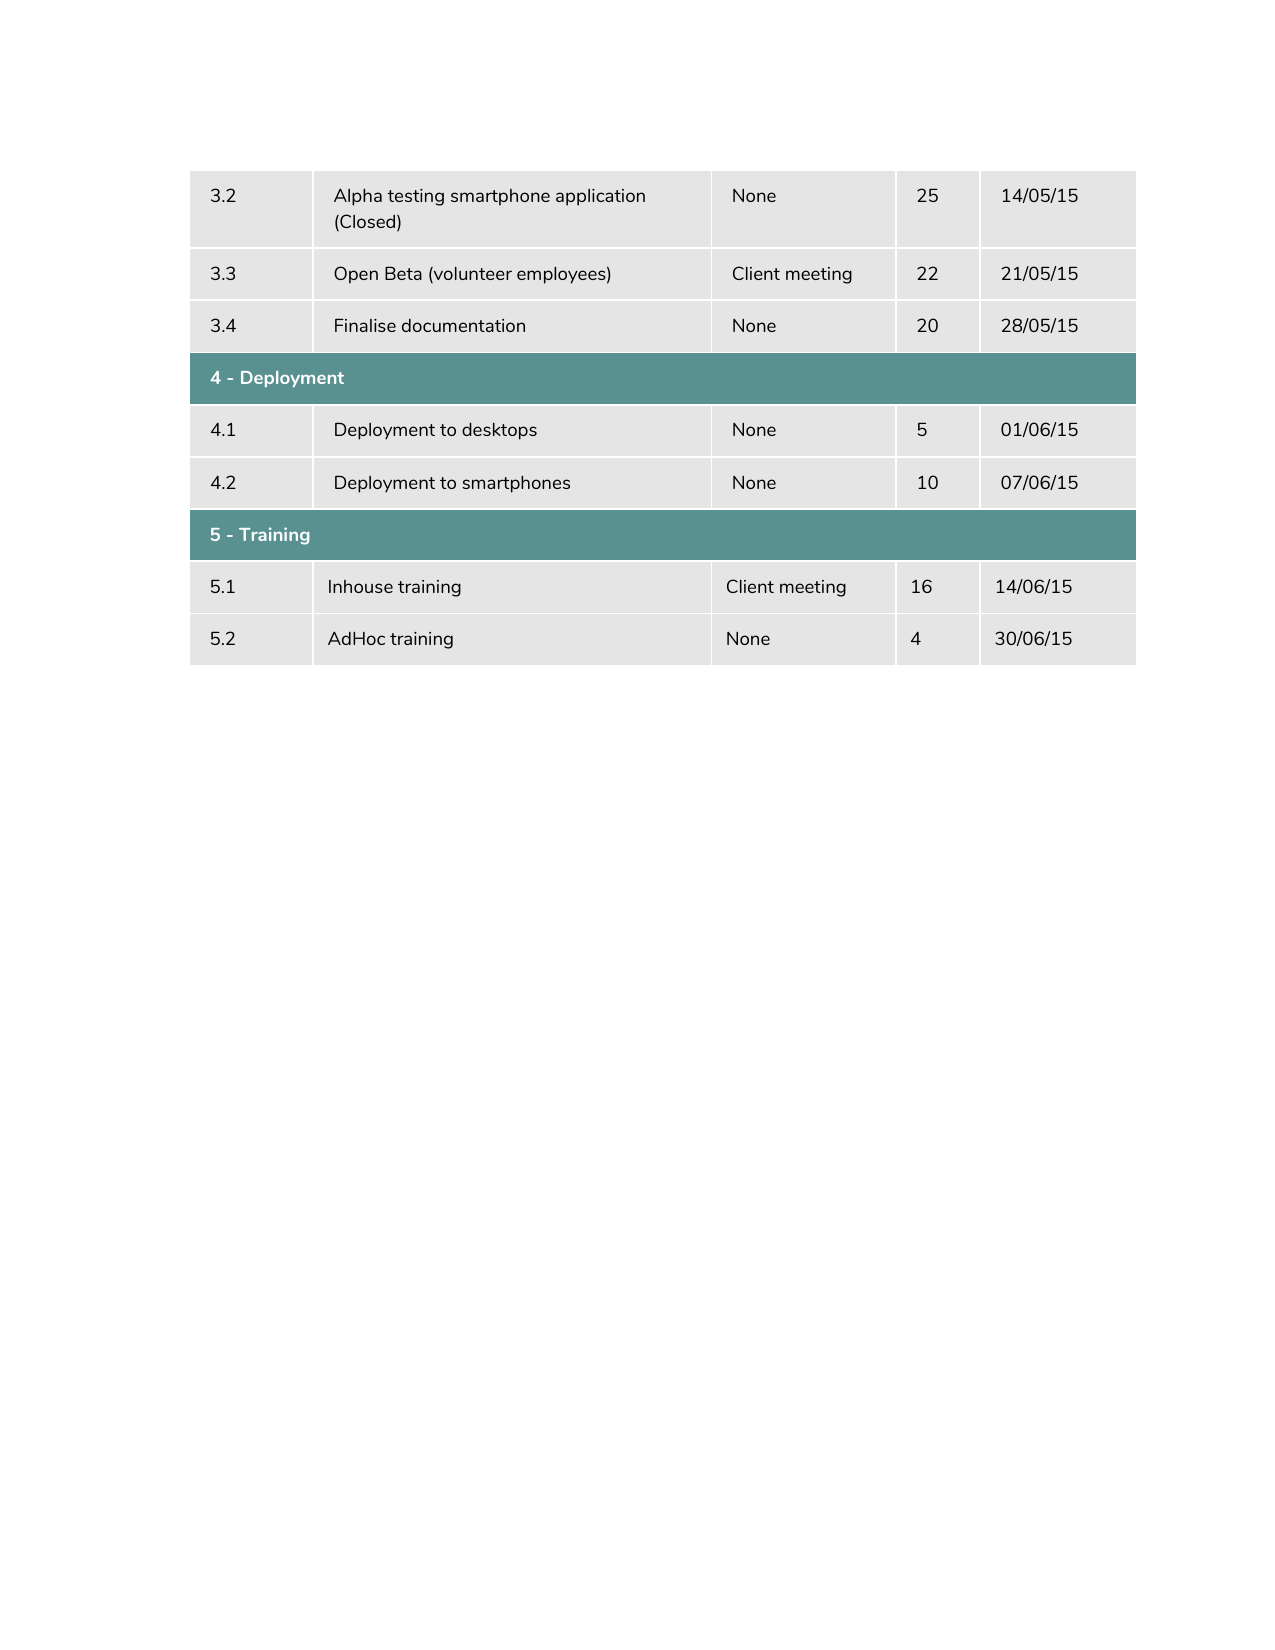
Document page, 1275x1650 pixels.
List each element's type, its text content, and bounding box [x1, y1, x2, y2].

table_cell 22 [897, 249, 979, 299]
table_cell None [712, 301, 895, 352]
table_cell 14/05/15 [981, 171, 1136, 247]
table_cell None [712, 406, 895, 456]
table_cell Inhouse training [314, 562, 711, 613]
table_cell Open Beta (volunteer employees) [314, 249, 711, 299]
table_cell 5 [897, 406, 979, 456]
table_cell 3.2 [190, 171, 312, 247]
table_cell Alpha testing smartphone application (Closed) [314, 171, 711, 247]
table_cell None [712, 614, 895, 665]
table_cell 21/05/15 [981, 249, 1136, 299]
table_cell 07/06/15 [981, 458, 1136, 508]
table_cell Client meeting [712, 249, 895, 299]
table_cell 3.3 [190, 249, 312, 299]
table_cell 20 [897, 301, 979, 352]
table_cell 5.2 [190, 614, 312, 665]
table_cell 4.1 [190, 406, 312, 456]
table_cell 4 - Deployment [190, 353, 1136, 404]
table_cell 30/06/15 [981, 614, 1136, 665]
table_cell 01/06/15 [981, 406, 1136, 456]
table_cell 4 [897, 614, 979, 665]
table_cell None [712, 171, 895, 247]
table_cell Deployment to smartphones [314, 458, 711, 508]
table_cell None [712, 458, 895, 508]
table_cell Finalise documentation [314, 301, 711, 352]
table_cell 3.4 [190, 301, 312, 352]
table_cell 28/05/15 [981, 301, 1136, 352]
table_cell 10 [897, 458, 979, 508]
table_cell 4.2 [190, 458, 312, 508]
table_cell Client meeting [712, 562, 895, 613]
table_cell 5.1 [190, 562, 312, 613]
table_cell 25 [897, 171, 979, 247]
table_cell AdHoc training [314, 614, 711, 665]
table_cell 14/06/15 [981, 562, 1136, 613]
table_cell 16 [897, 562, 979, 613]
table_cell Deployment to desktops [314, 406, 711, 456]
table_cell 5 - Training [190, 510, 1136, 560]
